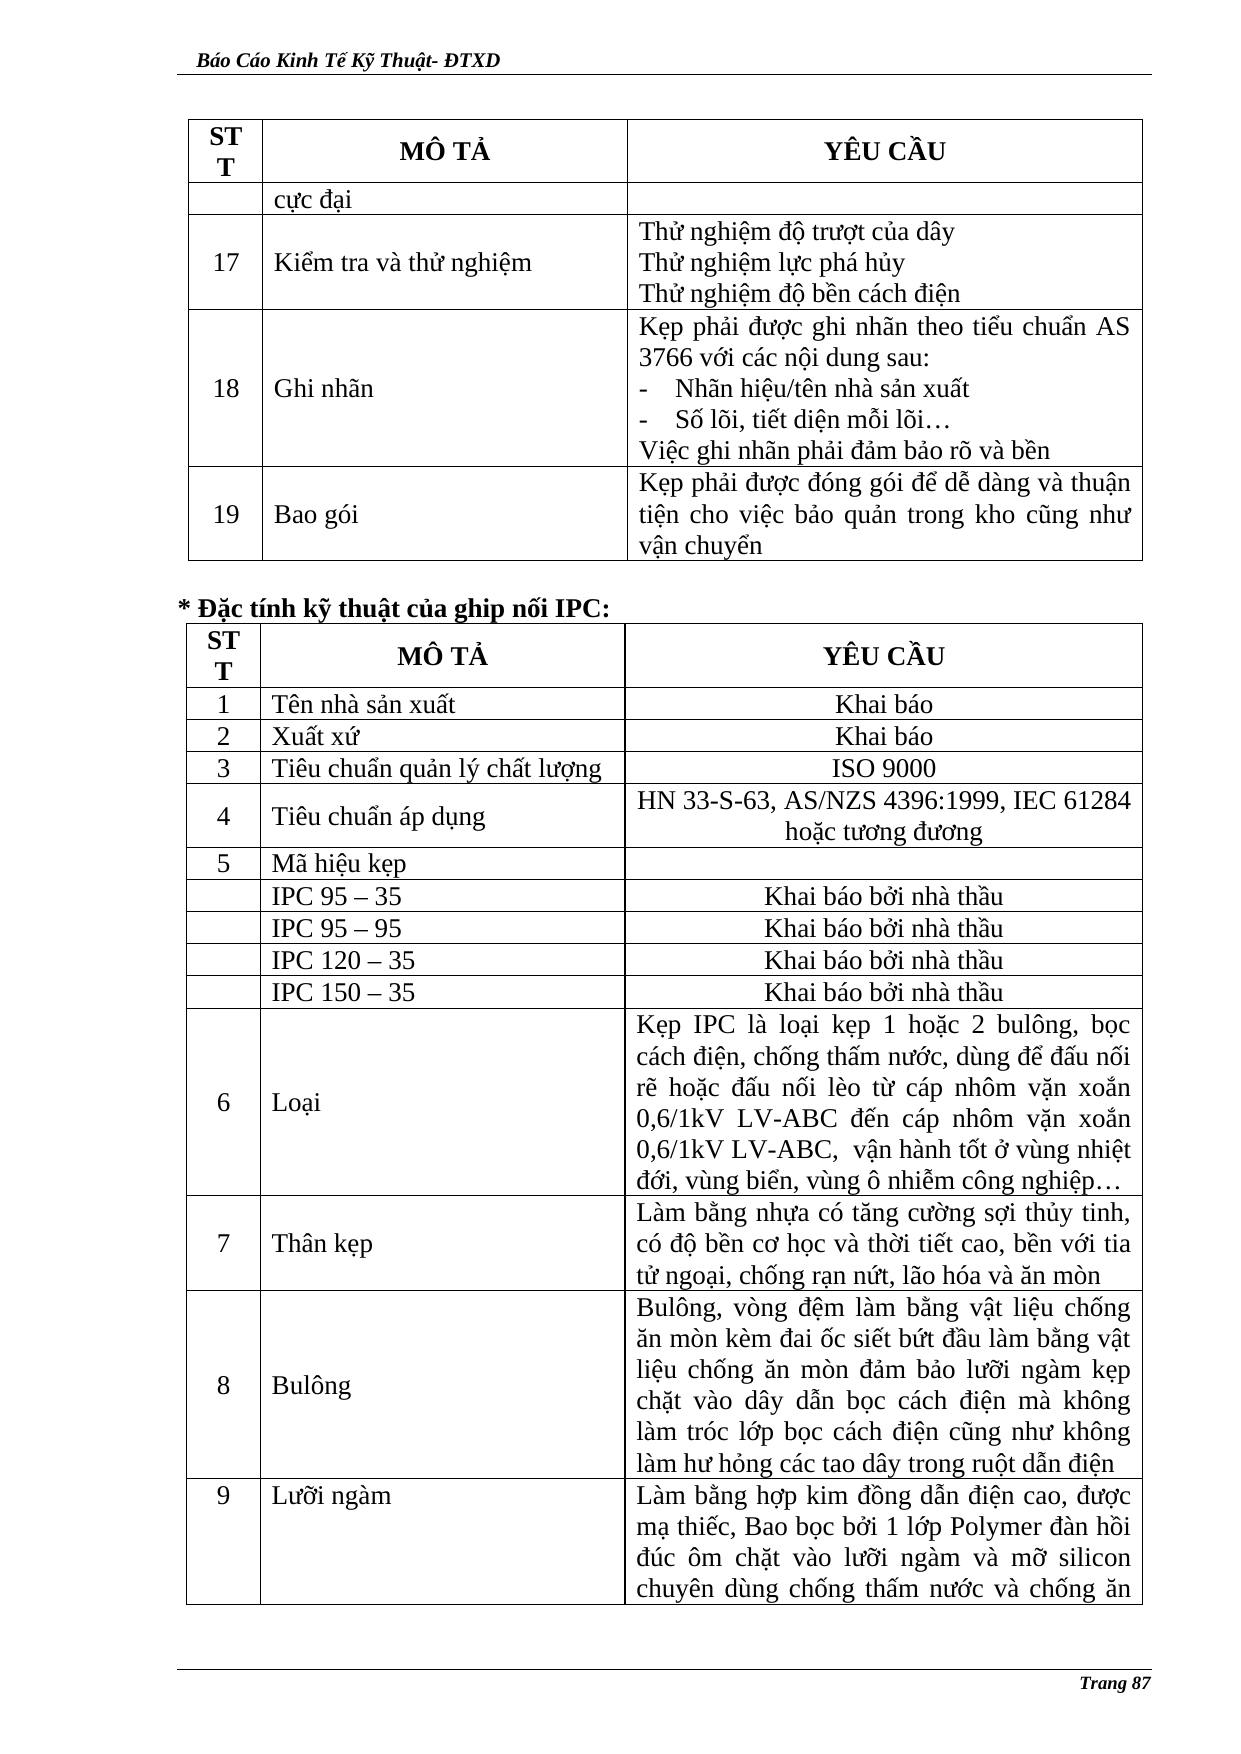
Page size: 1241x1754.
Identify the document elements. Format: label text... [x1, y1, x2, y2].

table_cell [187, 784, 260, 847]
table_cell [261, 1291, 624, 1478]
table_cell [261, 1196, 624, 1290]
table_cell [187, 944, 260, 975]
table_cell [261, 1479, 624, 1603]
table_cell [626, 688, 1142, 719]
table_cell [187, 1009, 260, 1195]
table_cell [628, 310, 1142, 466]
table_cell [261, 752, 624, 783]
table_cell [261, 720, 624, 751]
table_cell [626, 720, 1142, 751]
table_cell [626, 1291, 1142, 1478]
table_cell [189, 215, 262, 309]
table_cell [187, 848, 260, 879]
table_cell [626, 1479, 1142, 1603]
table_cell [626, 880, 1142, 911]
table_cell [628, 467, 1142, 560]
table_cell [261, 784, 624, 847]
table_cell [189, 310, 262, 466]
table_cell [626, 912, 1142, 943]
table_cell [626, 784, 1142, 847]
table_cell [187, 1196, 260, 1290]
list * Đặc tính kỹ thuật của ghip nối IPC: [177, 592, 1152, 623]
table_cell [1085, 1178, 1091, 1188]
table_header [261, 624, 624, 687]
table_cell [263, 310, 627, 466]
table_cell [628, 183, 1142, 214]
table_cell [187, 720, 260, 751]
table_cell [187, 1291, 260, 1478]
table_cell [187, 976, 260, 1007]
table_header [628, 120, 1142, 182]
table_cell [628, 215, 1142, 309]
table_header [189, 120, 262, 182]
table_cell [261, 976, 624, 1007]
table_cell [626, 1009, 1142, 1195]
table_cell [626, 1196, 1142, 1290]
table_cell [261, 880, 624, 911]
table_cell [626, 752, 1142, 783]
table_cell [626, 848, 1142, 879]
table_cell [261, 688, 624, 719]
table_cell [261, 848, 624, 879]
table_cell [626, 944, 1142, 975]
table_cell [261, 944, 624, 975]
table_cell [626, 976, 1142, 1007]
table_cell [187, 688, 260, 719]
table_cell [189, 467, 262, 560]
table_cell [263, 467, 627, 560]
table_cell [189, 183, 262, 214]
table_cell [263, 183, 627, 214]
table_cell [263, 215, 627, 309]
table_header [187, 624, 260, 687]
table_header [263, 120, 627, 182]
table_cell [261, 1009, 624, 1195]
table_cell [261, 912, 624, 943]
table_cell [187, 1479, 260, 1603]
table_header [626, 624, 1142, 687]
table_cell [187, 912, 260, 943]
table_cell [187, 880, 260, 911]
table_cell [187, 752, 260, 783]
